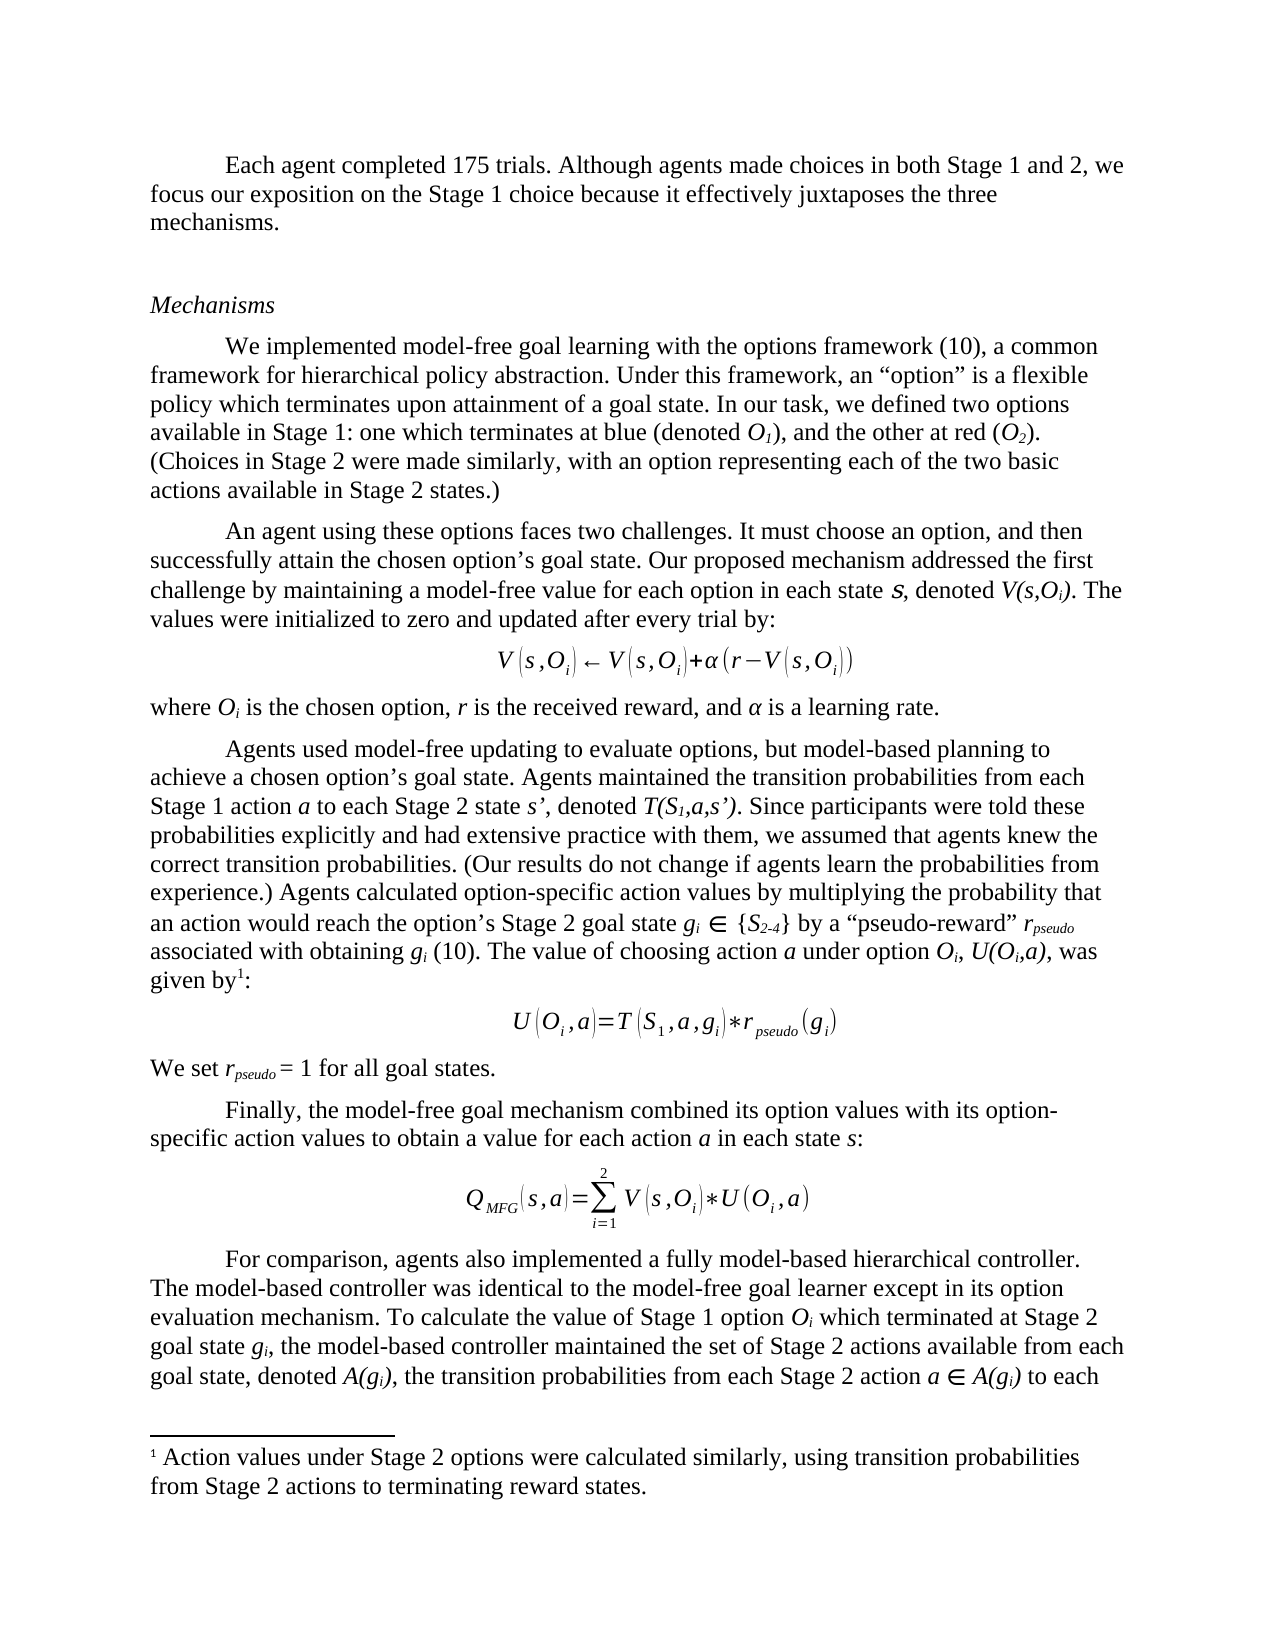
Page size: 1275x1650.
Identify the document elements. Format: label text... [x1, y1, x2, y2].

text Each agent completed 175 trials. Although agents made choices in both Stage 1 and 2, we focus our exposition on the Stage 1 choice because it effectively juxtaposes the three mechanisms. [150, 150, 1125, 236]
text where Oi is the chosen option, r is the received reward, and α is a learning rate. [150, 692, 1125, 721]
text Mechanisms [150, 290, 1125, 319]
text Finally, the model-free goal mechanism combined its option values with its option-specific action values to obtain a value for each action a in each state s: [150, 1095, 1125, 1152]
text We set rpseudo = 1 for all goal states. [150, 1053, 1125, 1082]
text An agent using these options faces two challenges. It must choose an option, and then successfully attain the chosen option’s goal state. Our proposed mechanism addressed the first challenge by maintaining a model-free value for each option in each state s, denoted V(s,Oi). The values were initialized to zero and updated after every trial by: [150, 516, 1125, 633]
text We implemented model-free goal learning with the options framework (10), a common framework for hierarchical policy abstraction. Under this framework, an “option” is a flexible policy which terminates upon attainment of a goal state. In our task, we defined two options available in Stage 1: one which terminates at blue (denoted O1), and the other at red (O2). (Choices in Stage 2 were made similarly, with an option representing each of the two basic actions available in Stage 2 states.) [150, 331, 1125, 504]
text Agents used model-free updating to evaluate options, but model-based planning to achieve a chosen option’s goal state. Agents maintained the transition probabilities from each Stage 1 action a to each Stage 2 state s’, denoted T(S1,a,s’). Since participants were told these probabilities explicitly and had extensive practice with them, we assumed that agents knew the correct transition probabilities. (Our results do not change if agents learn the probabilities from experience.) Agents calculated option-specific action values by multiplying the probability that an action would reach the option’s Stage 2 goal state gi ∈ {S2-4} by a “pseudo-reward” rpseudo associated with obtaining gi (10). The value of choosing action a under option Oi, U(Oi,a), was given by: [150, 734, 1125, 994]
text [150, 1244, 1125, 1390]
